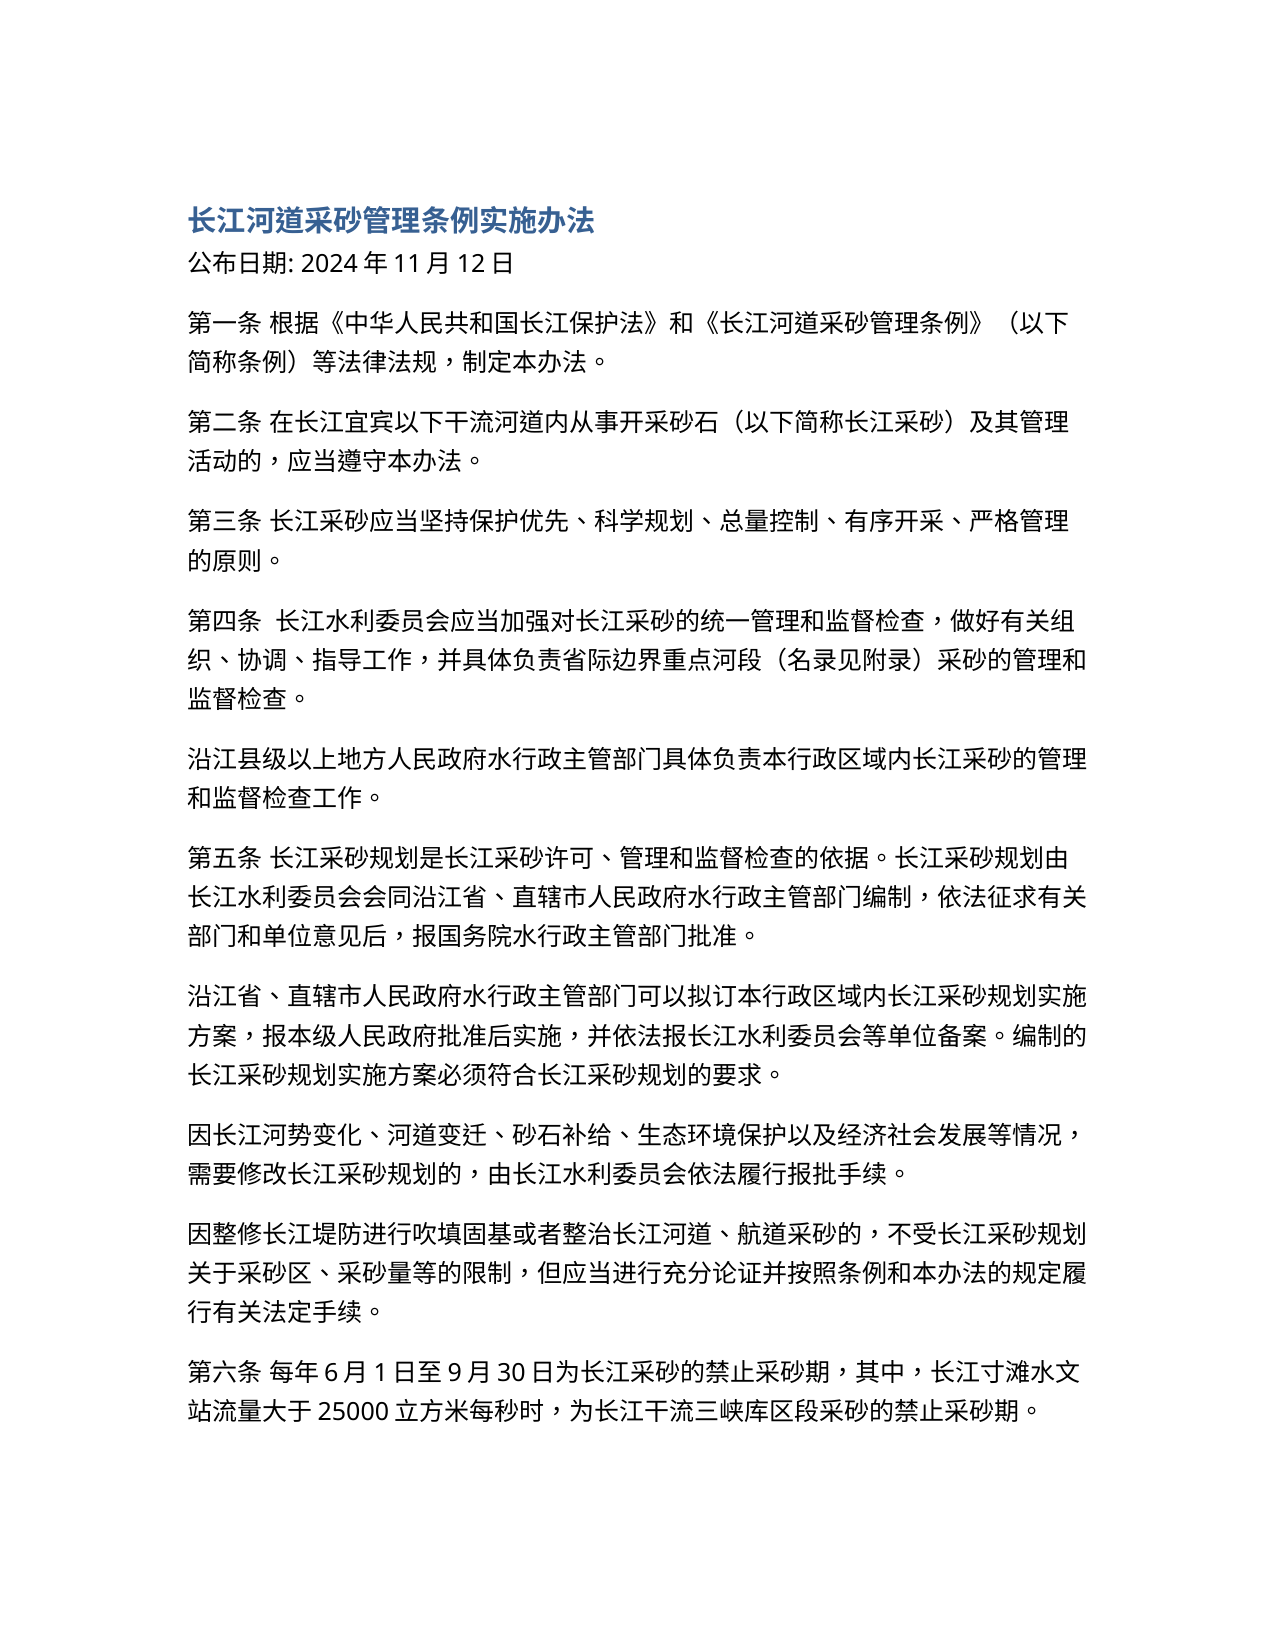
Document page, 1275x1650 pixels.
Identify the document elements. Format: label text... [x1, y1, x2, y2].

subtitle 长江河道采砂管理条例实施办法 [187, 200, 1087, 240]
text 第四条 长江水利委员会应当加强对长江采砂的统一管理和监督检查，做好有关组织、协调、指导工作，并具体负责省际边界重点河段（名录见附录）采砂的管理和监督检查。 [187, 603, 1087, 716]
text 第三条 长江采砂应当坚持保护优先、科学规划、总量控制、有序开采、严格管理的原则。 [187, 504, 1087, 577]
text 第五条 长江采砂规划是长江采砂许可、管理和监督检查的依据。长江采砂规划由长江水利委员会会同沿江省、直辖市人民政府水行政主管部门编制，依法征求有关部门和单位意见后，报国务院水行政主管部门批准。 [187, 841, 1087, 953]
text 因长江河势变化、河道变迁、砂石补给、生态环境保护以及经济社会发展等情况，需要修改长江采砂规划的，由长江水利委员会依法履行报批手续。 [187, 1117, 1087, 1191]
text 因整修长江堤防进行吹填固基或者整治长江河道、航道采砂的，不受长江采砂规划关于采砂区、采砂量等的限制，但应当进行充分论证并按照条例和本办法的规定履行有关法定手续。 [187, 1216, 1087, 1329]
text 沿江县级以上地方人民政府水行政主管部门具体负责本行政区域内长江采砂的管理和监督检查工作。 [187, 741, 1087, 815]
text 第六条 每年6月1日至9月30日为长江采砂的禁止采砂期，其中，长江寸滩水文站流量大于25000立方米每秒时，为长江干流三峡库区段采砂的禁止采砂期。 [187, 1355, 1087, 1428]
text 第二条 在长江宜宾以下干流河道内从事开采砂石（以下简称长江采砂）及其管理活动的，应当遵守本办法。 [187, 405, 1087, 478]
text 公布日期: 2024年11月12日 [187, 246, 1087, 280]
text 第一条 根据《中华人民共和国长江保护法》和《长江河道采砂管理条例》（以下简称条例）等法律法规，制定本办法。 [187, 306, 1087, 379]
text 沿江省、直辖市人民政府水行政主管部门可以拟订本行政区域内长江采砂规划实施方案，报本级人民政府批准后实施，并依法报长江水利委员会等单位备案。编制的长江采砂规划实施方案必须符合长江采砂规划的要求。 [187, 979, 1087, 1091]
